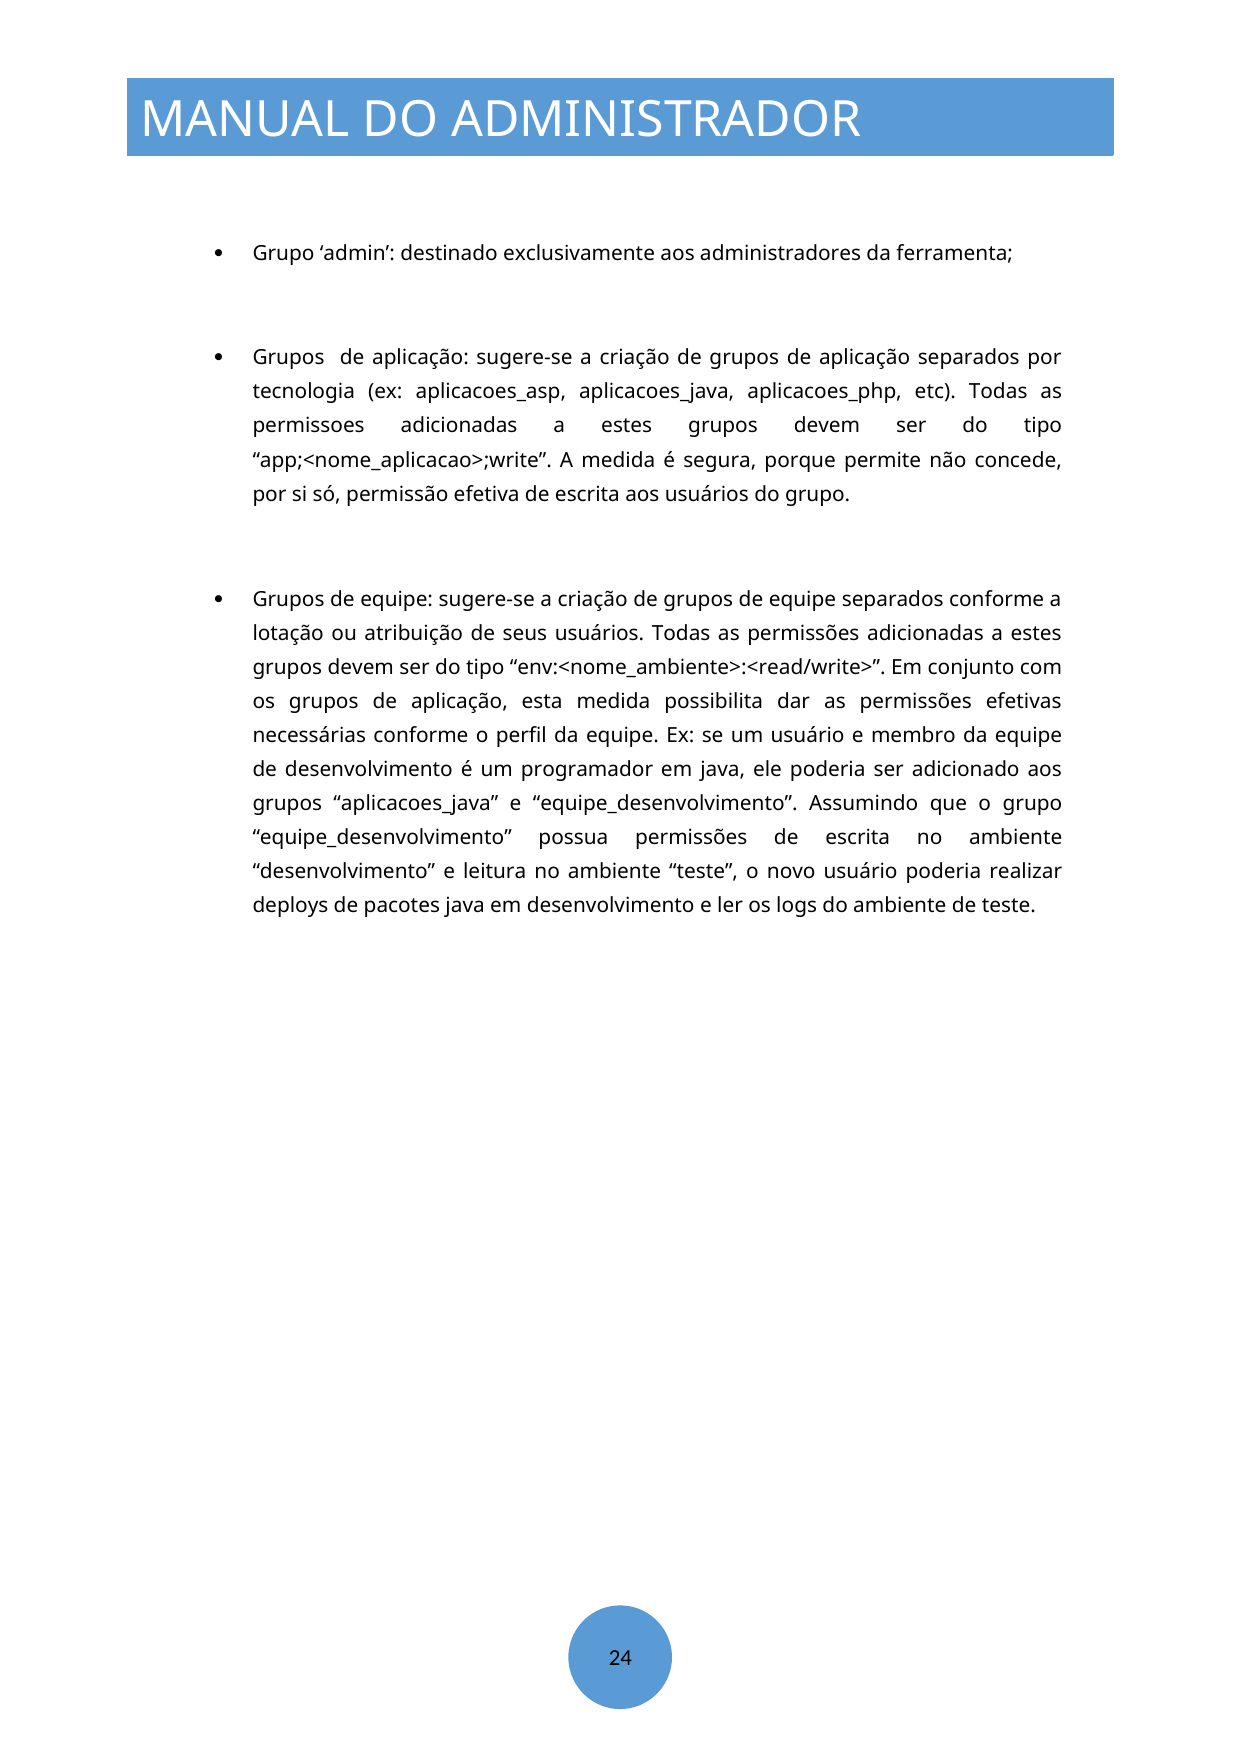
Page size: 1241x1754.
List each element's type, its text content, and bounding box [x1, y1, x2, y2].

list Grupo ‘admin’: destinado exclusivamente aos administradores da ferramenta; [215, 238, 1063, 266]
list Grupos de equipe: sugere-se a criação de grupos de equipe separados conforme a lotação ou atribuição de seus usuários. Todas as permissões adicionadas a estes grupos devem ser do tipo “env:<nome_ambiente>:<read/write>”. Em conjunto com os grupos de aplicação, esta medida possibilita dar as permissões efetivas necessárias conforme o perfil da equipe. Ex: se um usuário e membro da equipe de desenvolvimento é um programador em java, ele poderia ser adicionado aos grupos “aplicacoes_java” e “equipe_desenvolvimento”. Assumindo que o grupo “equipe_desenvolvimento” possua permissões de escrita no ambiente “desenvolvimento” e leitura no ambiente “teste”, o novo usuário poderia realizar deploys de pacotes java em desenvolvimento e ler os logs do ambiente de teste. [215, 584, 1063, 919]
list Grupos de aplicação: sugere-se a criação de grupos de aplicação separados por tecnologia (ex: aplicacoes_asp, aplicacoes_java, aplicacoes_php, etc). Todas as permissoes adicionadas a estes grupos devem ser do tipo “app;<nome_aplicacao>;write”. A medida é segura, porque permite não concede, por si só, permissão efetiva de escrita aos usuários do grupo. [215, 342, 1063, 507]
